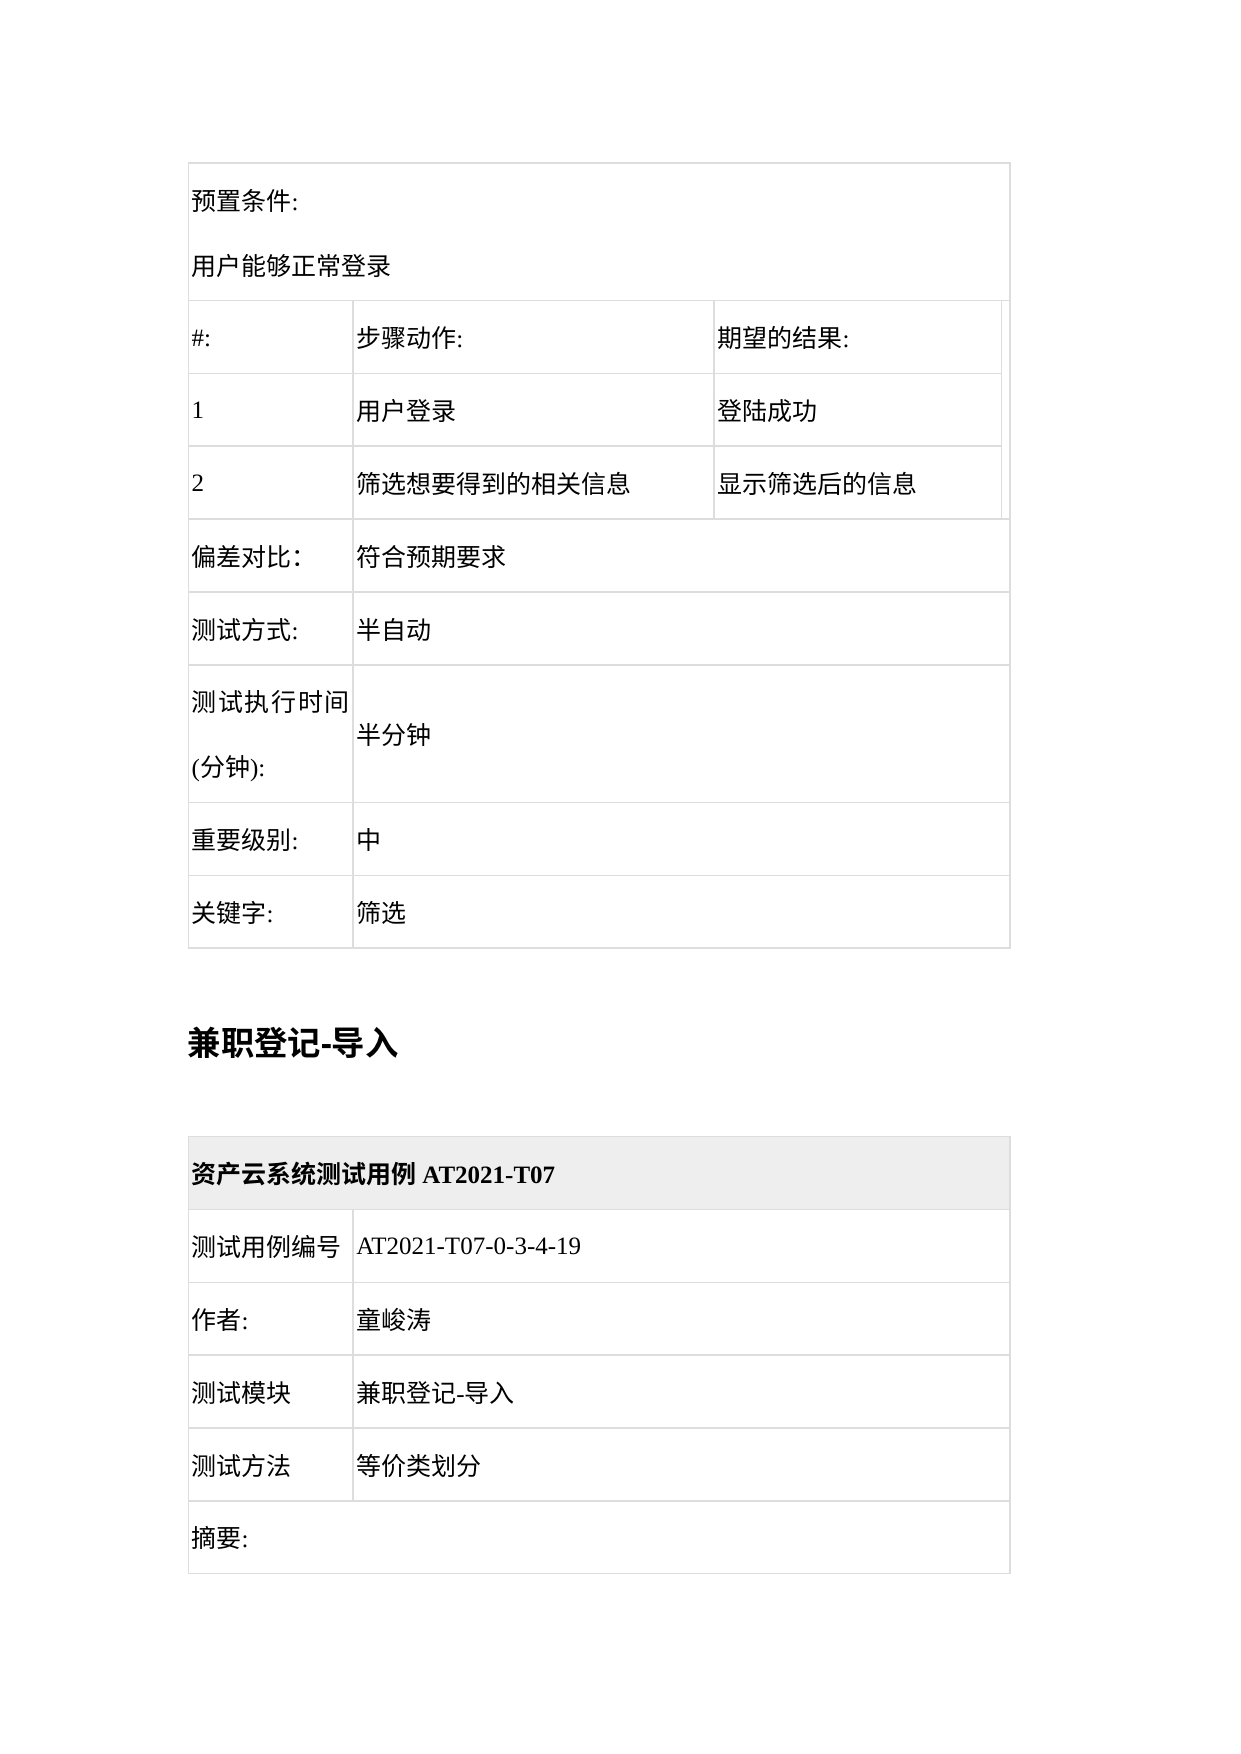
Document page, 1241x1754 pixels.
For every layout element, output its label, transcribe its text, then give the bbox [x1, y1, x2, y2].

table_cell 测试方法 [189, 1429, 352, 1500]
table_cell 半分钟 [354, 666, 1009, 802]
table_header 资产云系统测试用例 AT2021-T07 [189, 1137, 1009, 1209]
table_cell 测试模块 [189, 1356, 352, 1427]
table_cell 测试方式: [189, 593, 352, 664]
table_cell 期望的结果: [715, 301, 1001, 373]
table_cell 关键字: [189, 876, 352, 947]
table_cell 预置条件: 用户能够正常登录 [189, 164, 1009, 300]
table_cell [1002, 301, 1009, 373]
table_cell 兼职登记-导入 [354, 1356, 1009, 1427]
table_cell 等价类划分 [354, 1429, 1009, 1500]
table_cell 重要级别: [189, 803, 352, 874]
table_cell 用户登录 [354, 374, 713, 445]
table_cell 测试用例编号 [189, 1210, 352, 1281]
table_cell #: [189, 301, 352, 373]
table_cell [1002, 373, 1009, 445]
table_cell 中 [354, 803, 1009, 874]
table_cell 摘要: 根据模板进行导入 [189, 1502, 1009, 1573]
table_cell 符合预期要求 [354, 520, 1009, 591]
table_cell 显示筛选后的信息 [715, 447, 1001, 518]
table_cell 2 [189, 447, 352, 518]
table_cell 半自动 [354, 593, 1009, 664]
table_cell 作者: [189, 1283, 352, 1354]
table_cell 筛选 [354, 876, 1009, 947]
table_cell 测试执行时间 (分钟): [189, 666, 352, 802]
table_cell 童峻涛 [354, 1283, 1009, 1354]
table_cell 登陆成功 [715, 374, 1001, 445]
subtitle 兼职登记-导入 [187, 1008, 1053, 1073]
table_cell 步骤动作: [354, 301, 713, 373]
table_cell 筛选想要得到的相关信息 [354, 447, 713, 518]
table_cell 1 [189, 374, 352, 445]
table_cell AT2021-T07-0-3-4-19 [354, 1210, 1009, 1281]
table_cell 偏差对比： [189, 520, 352, 591]
table_cell [1002, 445, 1009, 518]
